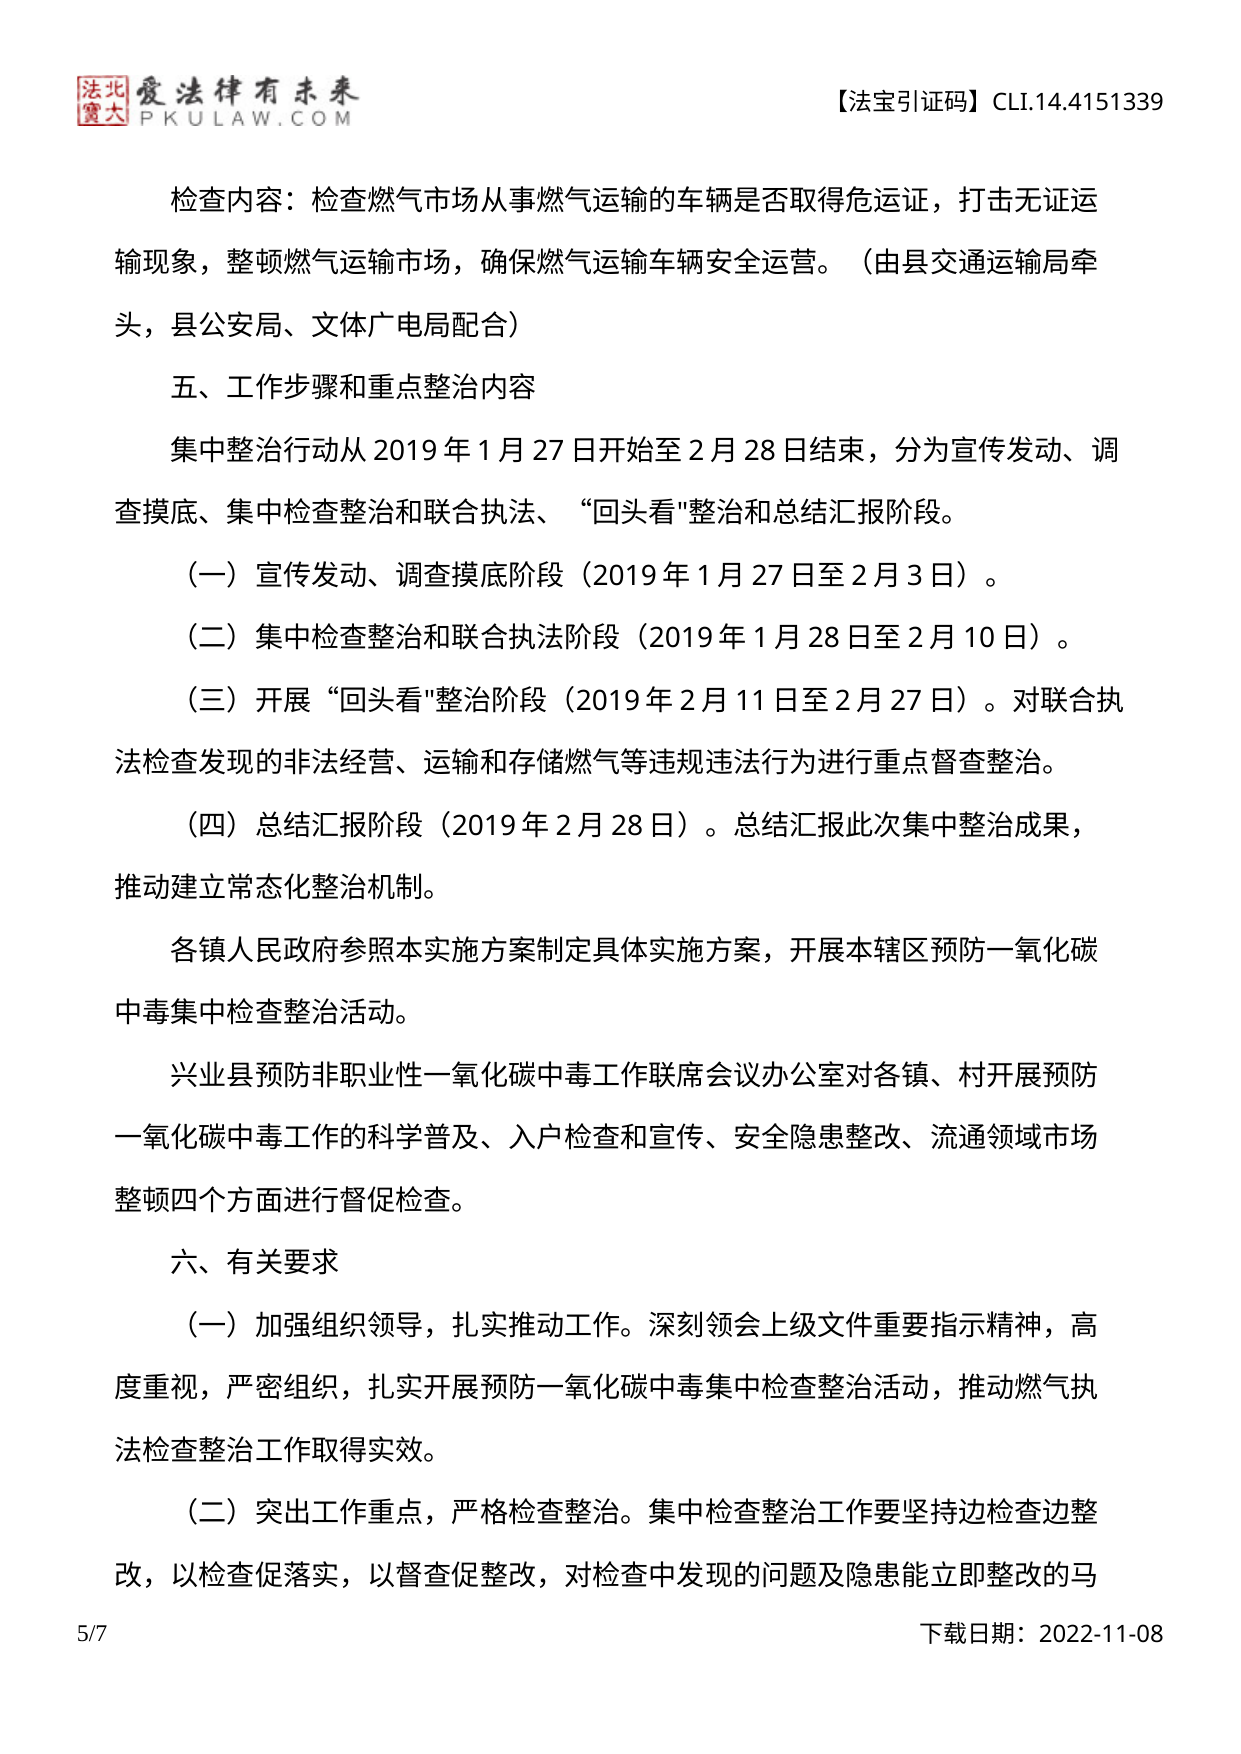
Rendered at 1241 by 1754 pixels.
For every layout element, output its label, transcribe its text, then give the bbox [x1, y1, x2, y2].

text 各镇人民政府参照本实施方案制定具体实施方案，开展本辖区预防一氧化碳中毒集中检查整治活动。 [114, 906, 1126, 1031]
text （一）加强组织领导，扎实推动工作。深刻领会上级文件重要指示精神，高度重视，严密组织，扎实开展预防一氧化碳中毒集中检查整治活动，推动燃气执法检查整治工作取得实效。 [114, 1281, 1126, 1468]
text 集中整治行动从2019年1月27日开始至2月28日结束，分为宣传发动、调查摸底、集中检查整治和联合执法、“回头看"整治和总结汇报阶段。 [114, 406, 1126, 531]
text 六、有关要求 [114, 1218, 1126, 1281]
text 五、工作步骤和重点整治内容 [114, 343, 1126, 406]
picture [76, 75, 361, 126]
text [114, 1468, 1126, 1593]
text （四）总结汇报阶段（2019年2月28日）。总结汇报此次集中整治成果，推动建立常态化整治机制。 [114, 781, 1126, 906]
text 检查内容：检查燃气市场从事燃气运输的车辆是否取得危运证，打击无证运输现象，整顿燃气运输市场，确保燃气运输车辆安全运营。（由县交通运输局牵头，县公安局、文体广电局配合） [114, 156, 1126, 343]
text （一）宣传发动、调查摸底阶段（2019年1月27日至2月3日）。 [114, 531, 1126, 593]
text （三）开展“回头看"整治阶段（2019年2月11日至2月27日）。对联合执法检查发现的非法经营、运输和存储燃气等违规违法行为进行重点督查整治。 [114, 656, 1126, 781]
text （二）集中检查整治和联合执法阶段（2019年1月28日至2月10日）。 [114, 593, 1126, 656]
text 兴业县预防非职业性一氧化碳中毒工作联席会议办公室对各镇、村开展预防一氧化碳中毒工作的科学普及、入户检查和宣传、安全隐患整改、流通领域市场整顿四个方面进行督促检查。 [114, 1031, 1126, 1218]
